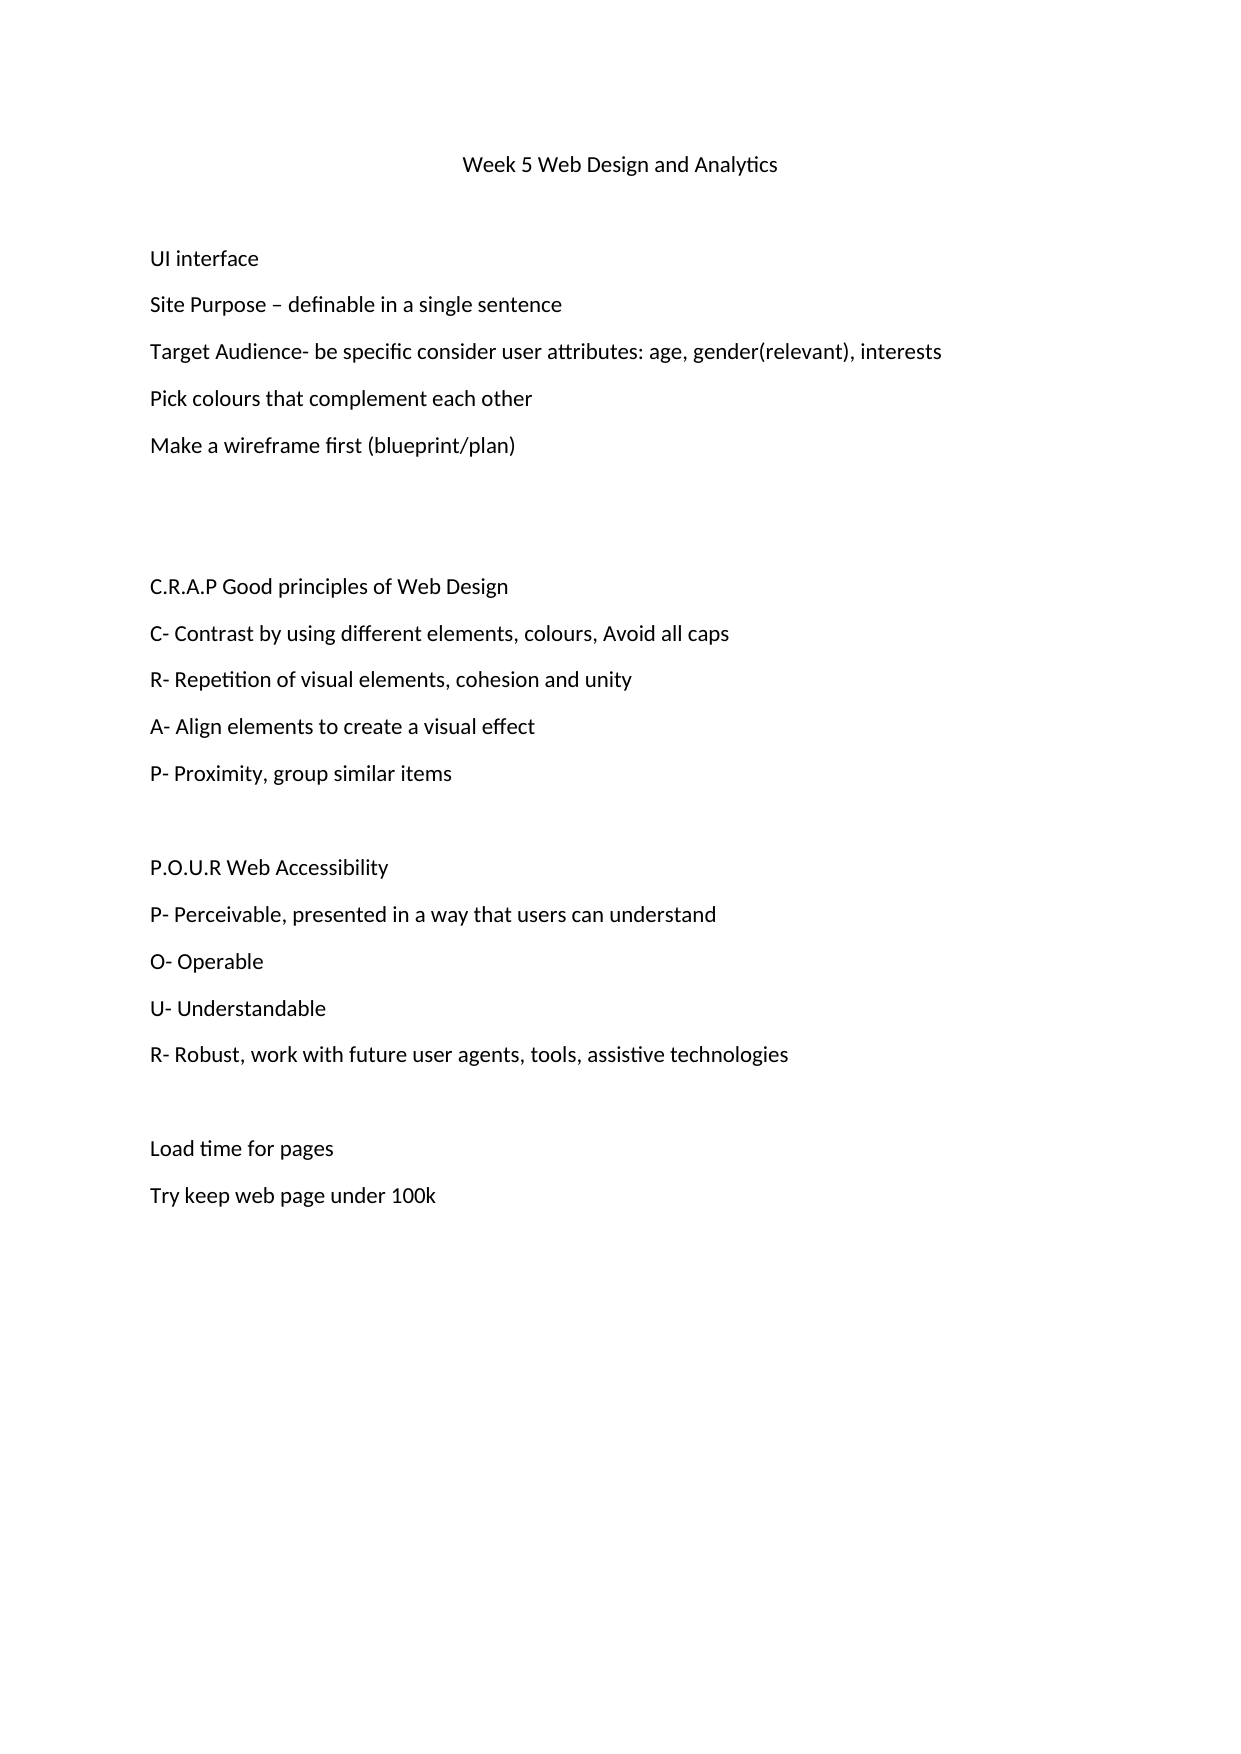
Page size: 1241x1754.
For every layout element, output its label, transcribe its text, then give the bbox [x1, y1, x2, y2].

text A- Align elements to create a visual effect [150, 712, 1090, 741]
text P- Proximity, group similar items [150, 759, 1090, 787]
text Week 5 Web Design and Analytics [150, 150, 1090, 178]
text C- Contrast by using different elements, colours, Avoid all caps [150, 619, 1090, 647]
text Load time for pages [150, 1134, 1090, 1162]
text UI interface [150, 244, 1090, 272]
text O- Operable [150, 947, 1090, 975]
text U- Understandable [150, 994, 1090, 1022]
text Make a wireframe first (blueprint/plan) [150, 431, 1090, 459]
text P- Perceivable, presented in a way that users can understand [150, 900, 1090, 928]
text Pick colours that complement each other [150, 384, 1090, 412]
text Try keep web page under 100k [150, 1181, 1090, 1209]
text C.R.A.P Good principles of Web Design [150, 572, 1090, 600]
text Target Audience- be specific consider user attributes: age, gender(relevant), interests [150, 337, 1090, 366]
text P.O.U.R Web Accessibility [150, 853, 1090, 881]
text Site Purpose – definable in a single sentence [150, 291, 1090, 319]
text R- Repetition of visual elements, cohesion and unity [150, 666, 1090, 694]
text R- Robust, work with future user agents, tools, assistive technologies [150, 1041, 1090, 1069]
